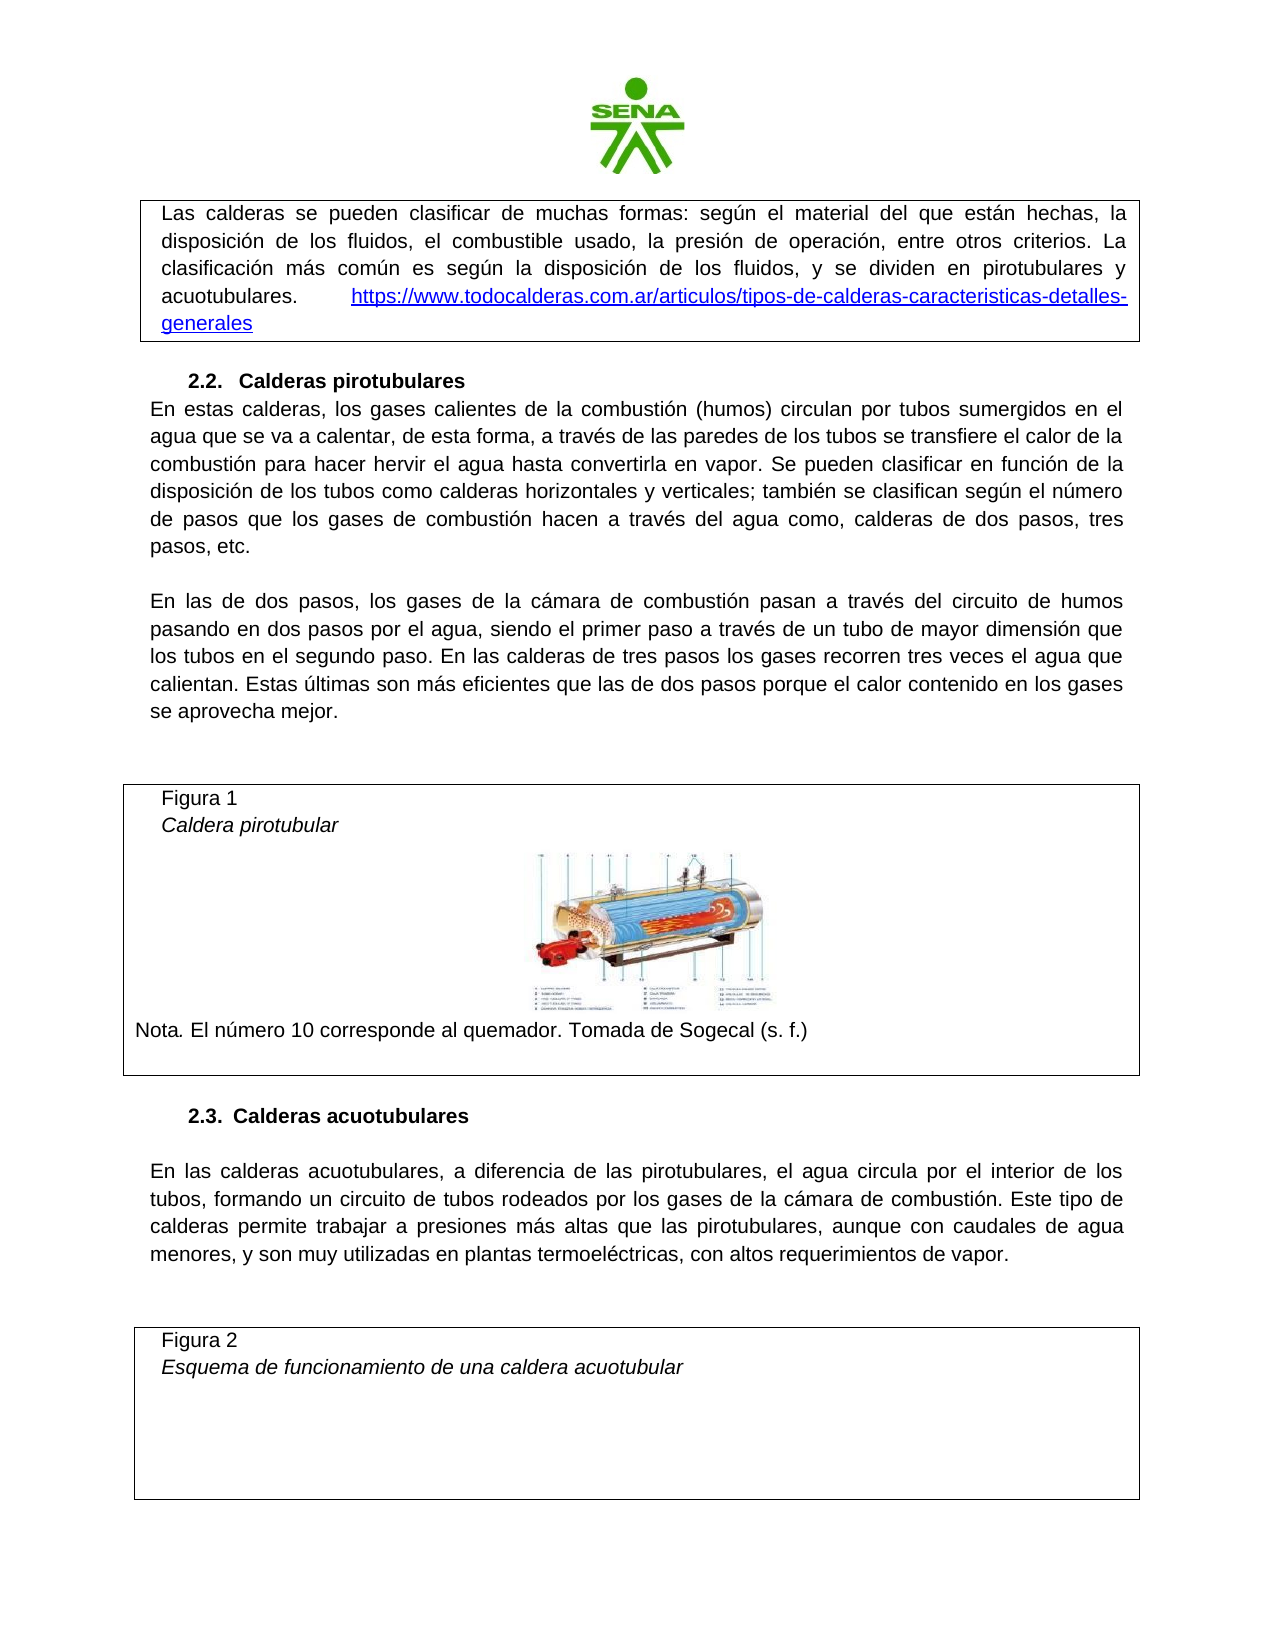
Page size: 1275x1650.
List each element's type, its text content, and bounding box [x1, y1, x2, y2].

text En las calderas acuotubulares, a diferencia de las pirotubulares, el agua circula por el interior de los tubos, formando un circuito de tubos rodeados por los gases de la cámara de combustión. Este tipo de calderas permite trabajar a presiones más altas que las pirotubulares, aunque con caudales de agua menores, y son muy utilizadas en plantas termoeléctricas, con altos requerimientos de vapor. [150, 1159, 1125, 1265]
table_header Figura 1 Caldera pirotubular Nota. El número 10 corresponde al quemador. Tomada de Sogecal (s. f.) [124, 785, 1139, 1075]
list Calderas acuotubulares [188, 1104, 1125, 1128]
text En estas calderas, los gases calientes de la combustión (humos) circulan por tubos sumergidos en el agua que se va a calentar, de esta forma, a través de las paredes de los tubos se transfiere el calor de la combustión para hacer hervir el agua hasta convertirla en vapor. Se pueden clasificar en función de la disposición de los tubos como calderas horizontales y verticales; también se clasifican según el número de pasos que los gases de combustión hacen a través del agua como, calderas de dos pasos, tres pasos, etc. [150, 397, 1125, 558]
picture [523, 840, 777, 1014]
text En las de dos pasos, los gases de la cámara de combustión pasan a través del circuito de humos pasando en dos pasos por el agua, siendo el primer paso a través de un tubo de mayor dimensión que los tubos en el segundo paso. En las calderas de tres pasos los gases recorren tres veces el agua que calientan. Estas últimas son más eficientes que las de dos pasos porque el calor contenido en los gases se aprovecha mejor. [150, 589, 1125, 723]
list Calderas pirotubulares [188, 369, 1125, 393]
table_header Las calderas se pueden clasificar de muchas formas: según el material del que están hechas, la disposición de los fluidos, el combustible usado, la presión de operación, entre otros criterios. La clasificación más común es según la disposición de los fluidos, y se dividen en pirotubulares y acuotubulares. https://www.todocalderas.com.ar/articulos/tipos-de-calderas-caracteristicas-detalles-generales [141, 201, 1139, 341]
picture [590, 75, 685, 174]
